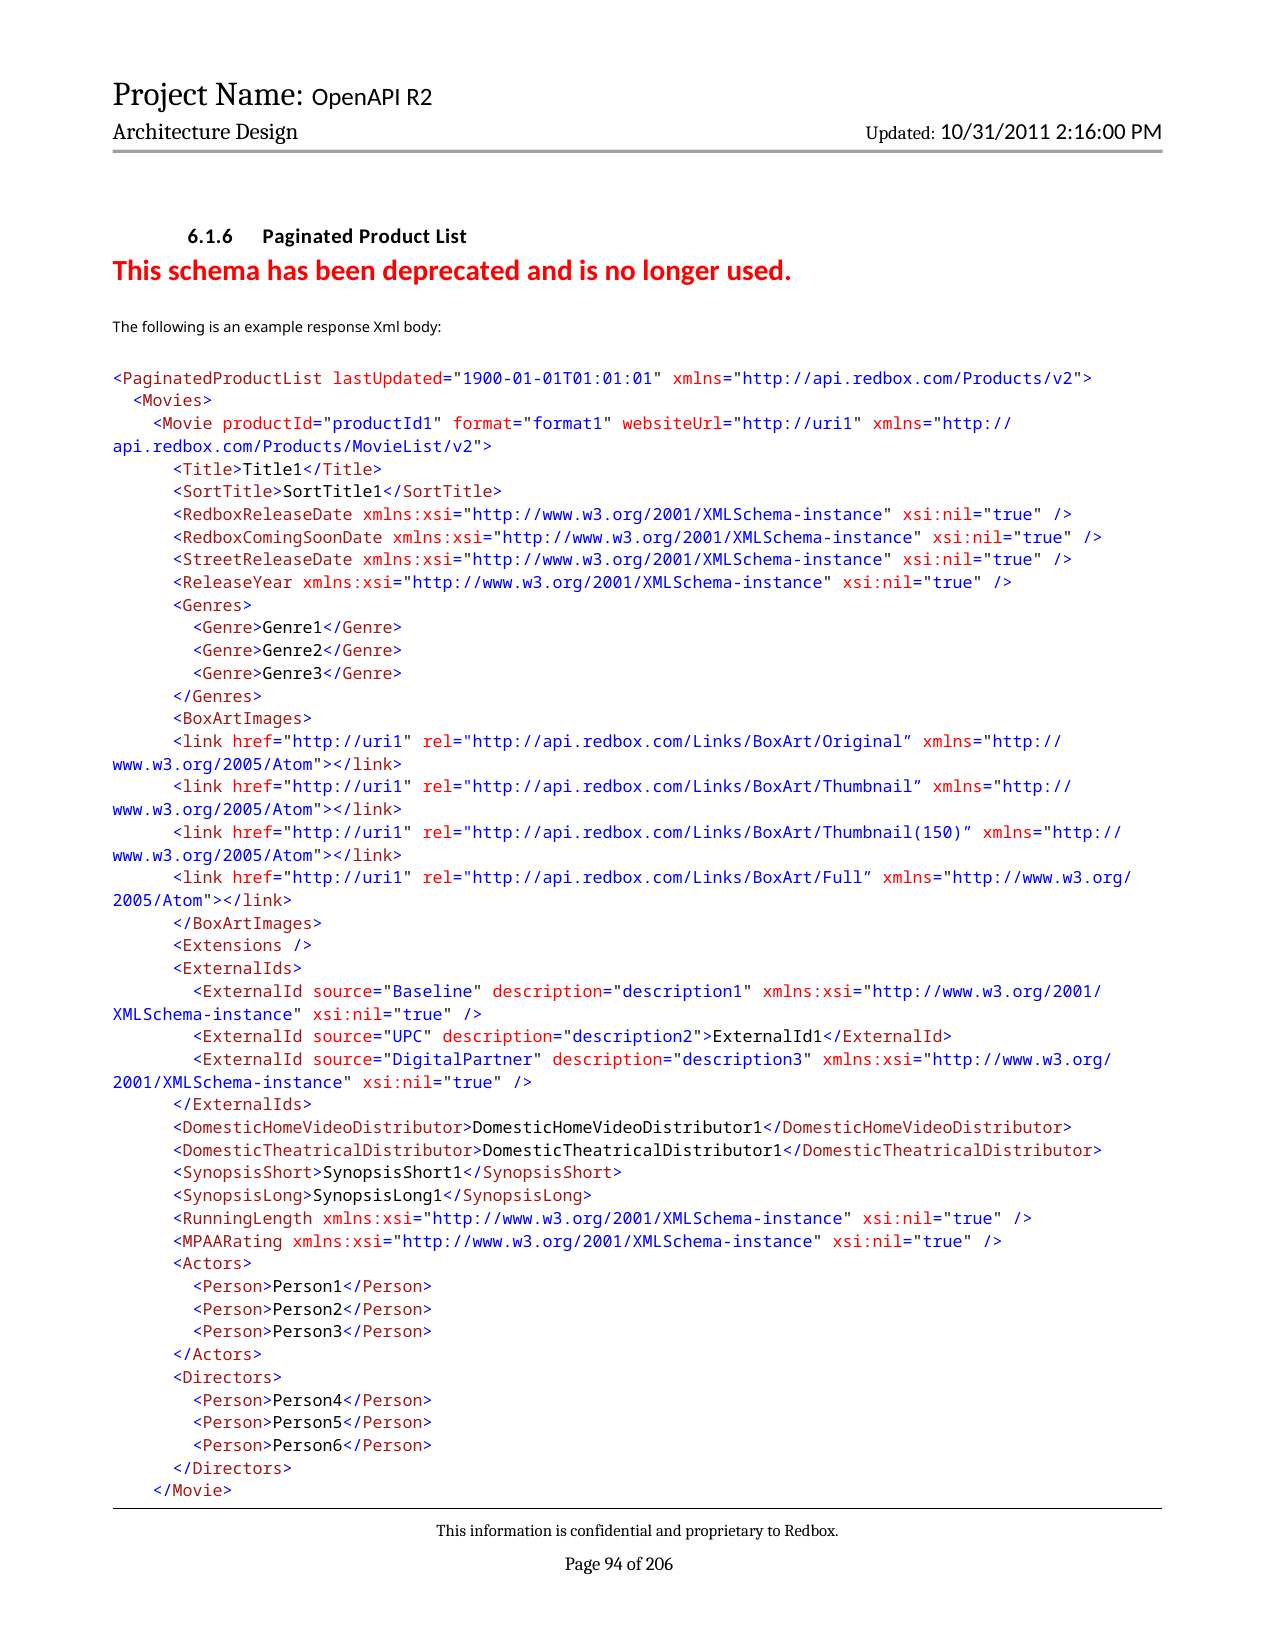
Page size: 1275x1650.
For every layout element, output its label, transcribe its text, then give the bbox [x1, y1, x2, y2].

text <SynopsisLong>SynopsisLong1</SynopsisLong> [112, 1184, 1162, 1206]
text <Genre>Genre1</Genre> [112, 616, 1162, 639]
text <PaginatedProductList lastUpdated="1900-01-01T01:01:01" xmlns="http://api.redbox.com/Products/v2"> [112, 366, 1162, 389]
text <SynopsisShort>SynopsisShort1</SynopsisShort> [112, 1161, 1162, 1184]
text <Directors> [112, 1365, 1162, 1388]
text <Movie productId="productId1" format="format1" websiteUrl="http://uri1" xmlns="http://api.redbox.com/Products/MovieList/v2"> [112, 412, 1162, 457]
text <Person>Person3</Person> [112, 1320, 1162, 1343]
text <StreetReleaseDate xmlns:xsi="http://www.w3.org/2001/XMLSchema-instance" xsi:nil="true" /> [112, 548, 1162, 571]
subtitle Paginated Product List [187, 224, 1162, 249]
text </Genres> [112, 684, 1162, 707]
text <Genre>Genre3</Genre> [112, 661, 1162, 684]
text <ExternalId source="DigitalPartner" description="description3" xmlns:xsi="http://www.w3.org/2001/XMLSchema-instance" xsi:nil="true" /> [112, 1047, 1162, 1093]
text <Person>Person1</Person> [112, 1274, 1162, 1297]
text </Actors> [112, 1343, 1162, 1365]
text <ExternalIds> [112, 957, 1162, 979]
text <ExternalId source="UPC" description="description2">ExternalId1</ExternalId> [112, 1025, 1162, 1047]
text <ReleaseYear xmlns:xsi="http://www.w3.org/2001/XMLSchema-instance" xsi:nil="true" /> [112, 571, 1162, 593]
text <Genres> [112, 593, 1162, 616]
text <Person>Person6</Person> [112, 1433, 1162, 1456]
text <RedboxComingSoonDate xmlns:xsi="http://www.w3.org/2001/XMLSchema-instance" xsi:nil="true" /> [112, 525, 1162, 548]
text <RedboxReleaseDate xmlns:xsi="http://www.w3.org/2001/XMLSchema-instance" xsi:nil="true" /> [112, 502, 1162, 525]
text <link href="http://uri1" rel="http://api.redbox.com/Links/BoxArt/Thumbnail” xmlns="http://www.w3.org/2005/Atom"></link> [112, 775, 1162, 820]
text <RunningLength xmlns:xsi="http://www.w3.org/2001/XMLSchema-instance" xsi:nil="true" /> [112, 1206, 1162, 1229]
text <DomesticTheatricalDistributor>DomesticTheatricalDistributor1</DomesticTheatricalDistributor> [112, 1138, 1162, 1161]
text This schema has been deprecated and is no longer used. [112, 252, 1162, 288]
text </ExternalIds> [112, 1093, 1162, 1116]
text <Person>Person4</Person> [112, 1388, 1162, 1411]
text <BoxArtImages> [112, 707, 1162, 729]
text <Actors> [112, 1252, 1162, 1274]
text The following is an example response Xml body: [112, 317, 1162, 337]
text <Genre>Genre2</Genre> [112, 639, 1162, 661]
text <link href="http://uri1" rel="http://api.redbox.com/Links/BoxArt/Full” xmlns="http://www.w3.org/2005/Atom"></link> [112, 866, 1162, 911]
text <link href="http://uri1" rel="http://api.redbox.com/Links/BoxArt/Original” xmlns="http://www.w3.org/2005/Atom"></link> [112, 729, 1162, 775]
text <Movies> [112, 389, 1162, 412]
text <link href="http://uri1" rel="http://api.redbox.com/Links/BoxArt/Thumbnail(150)” xmlns="http://www.w3.org/2005/Atom"></link> [112, 820, 1162, 866]
text </Movie> [112, 1479, 1162, 1502]
text <SortTitle>SortTitle1</SortTitle> [112, 480, 1162, 502]
text </BoxArtImages> [112, 911, 1162, 934]
text <Person>Person2</Person> [112, 1297, 1162, 1320]
text <Extensions /> [112, 934, 1162, 957]
text <Title>Title1</Title> [112, 457, 1162, 480]
text <Person>Person5</Person> [112, 1411, 1162, 1433]
text <ExternalId source="Baseline" description="description1" xmlns:xsi="http://www.w3.org/2001/XMLSchema-instance" xsi:nil="true" /> [112, 979, 1162, 1025]
text <DomesticHomeVideoDistributor>DomesticHomeVideoDistributor1</DomesticHomeVideoDistributor> [112, 1116, 1162, 1138]
text </Directors> [112, 1456, 1162, 1479]
text <MPAARating xmlns:xsi="http://www.w3.org/2001/XMLSchema-instance" xsi:nil="true" /> [112, 1229, 1162, 1252]
